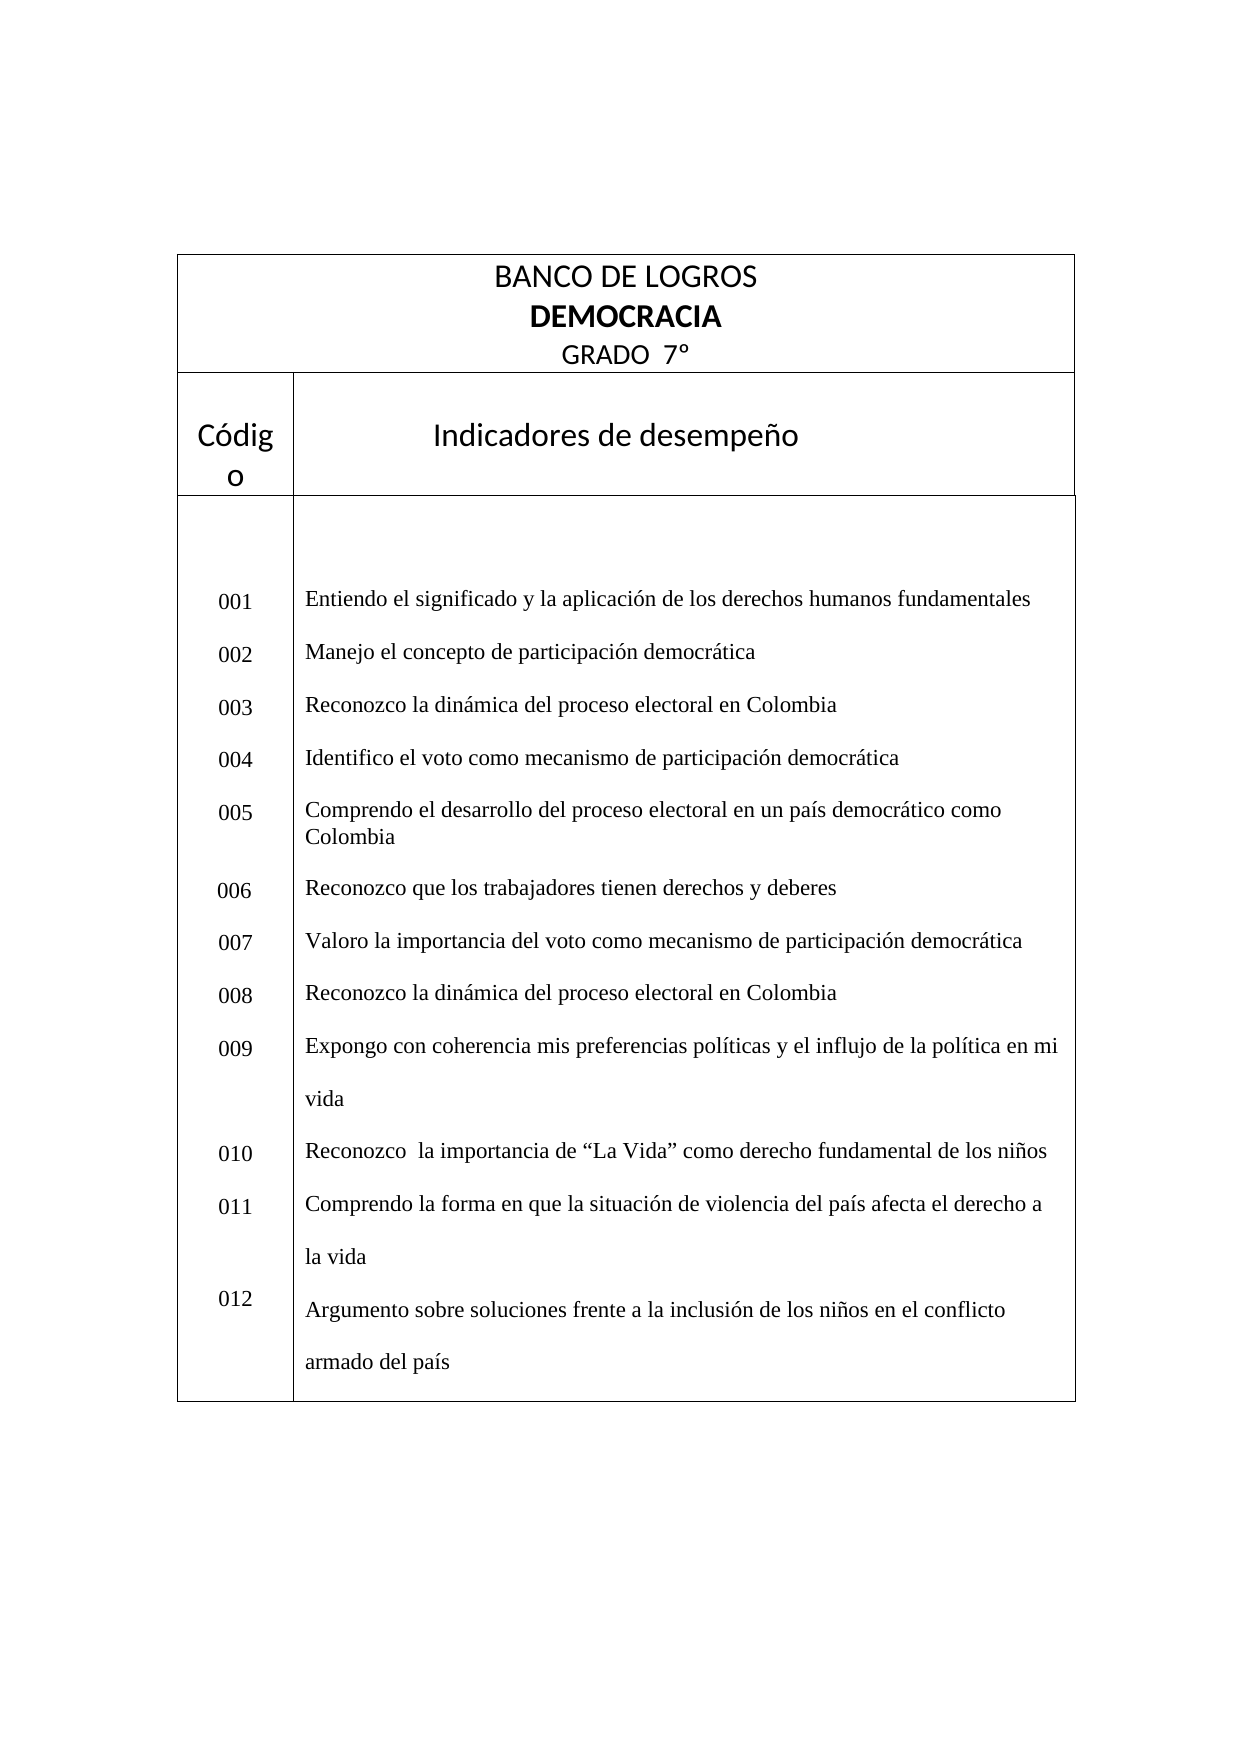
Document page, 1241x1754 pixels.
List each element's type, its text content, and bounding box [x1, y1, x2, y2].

table_cell Entiendo el significado y la aplicación de los derechos humanos fundamentales Manejo el concepto de participación democrática Reconozco la dinámica del proceso electoral en Colombia Identifico el voto como mecanismo de participación democrática Comprendo el desarrollo del proceso electoral en un país democrático como Colombia Reconozco que los trabajadores tienen derechos y deberes Valoro la importancia del voto como mecanismo de participación democrática Reconozco la dinámica del proceso electoral en Colombia Expongo con coherencia mis preferencias políticas y el influjo de la política en mi vida Reconozco la importancia de “La Vida” como derecho fundamental de los niños Comprendo la forma en que la situación de violencia del país afecta el derecho a la vida Argumento sobre soluciones frente a la inclusión de los niños en el conflicto armado del país [294, 496, 1075, 1401]
table_cell Indicadores de desempeño [294, 373, 1074, 495]
table_header BANCO DE LOGROS DEMOCRACIA GRADO 7º [178, 255, 1074, 372]
table_cell 001 002 003 004 005 006 007 008 009 010 011 012 [178, 496, 293, 1401]
table_cell Código [178, 373, 293, 495]
